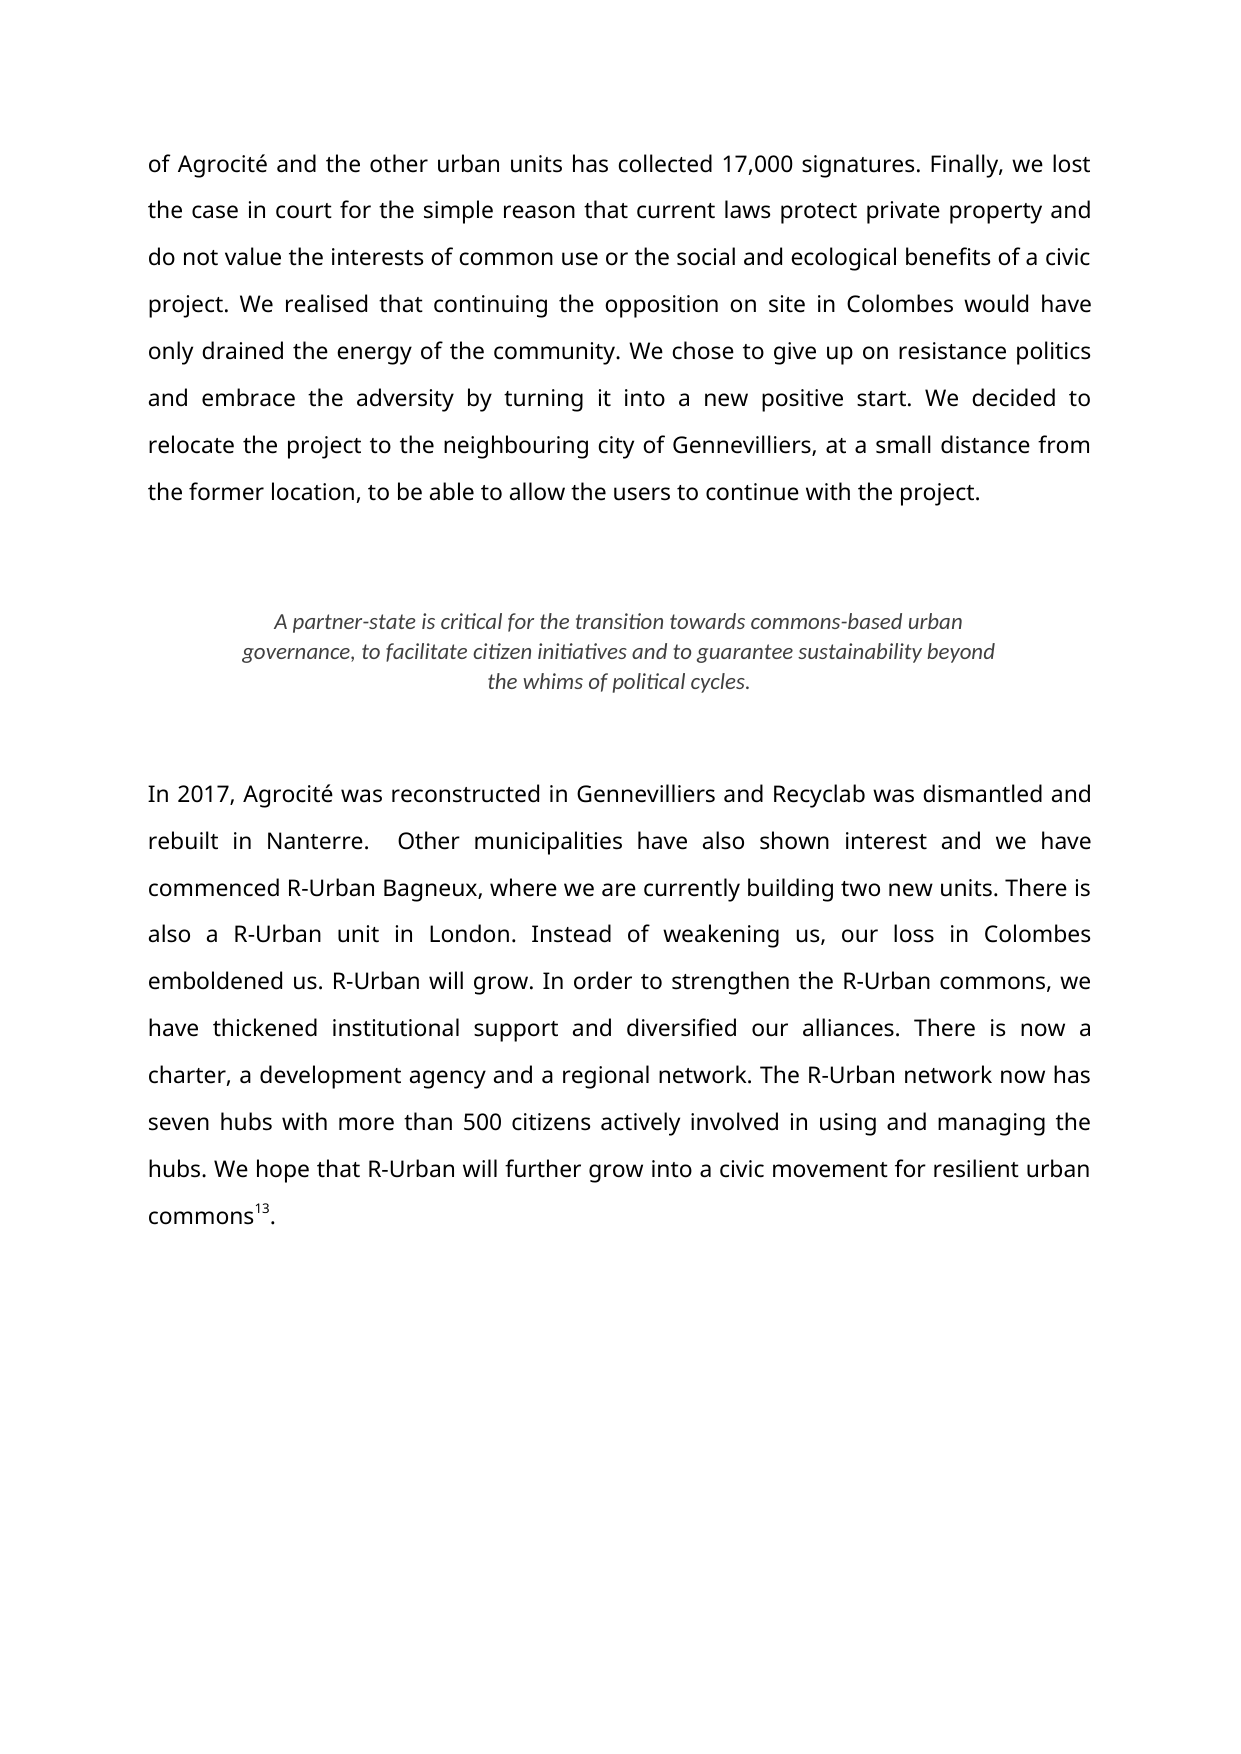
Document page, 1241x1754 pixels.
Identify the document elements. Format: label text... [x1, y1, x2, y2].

text A partner-state is critical for the transition towards commons-based urban governance, to facilitate citizen initiatives and to guarantee sustainability beyond the whims of political cycles. [238, 607, 1003, 695]
text In 2017, Agrocité was reconstructed in Gennevilliers and Recyclab was dismantled and rebuilt in Nanterre. Other municipalities have also shown interest and we have commenced R-Urban Bagneux, where we are currently building two new units. There is also a R-Urban unit in London. Instead of weakening us, our loss in Colombes emboldened us. R-Urban will grow. In order to strengthen the R-Urban commons, we have thickened institutional support and diversified our alliances. There is now a charter, a development agency and a regional network. The R-Urban network now has seven hubs with more than 500 citizens actively involved in using and managing the hubs. We hope that R-Urban will further grow into a civic movement for resilient urban commons13. [148, 778, 1093, 1231]
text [148, 148, 1093, 507]
